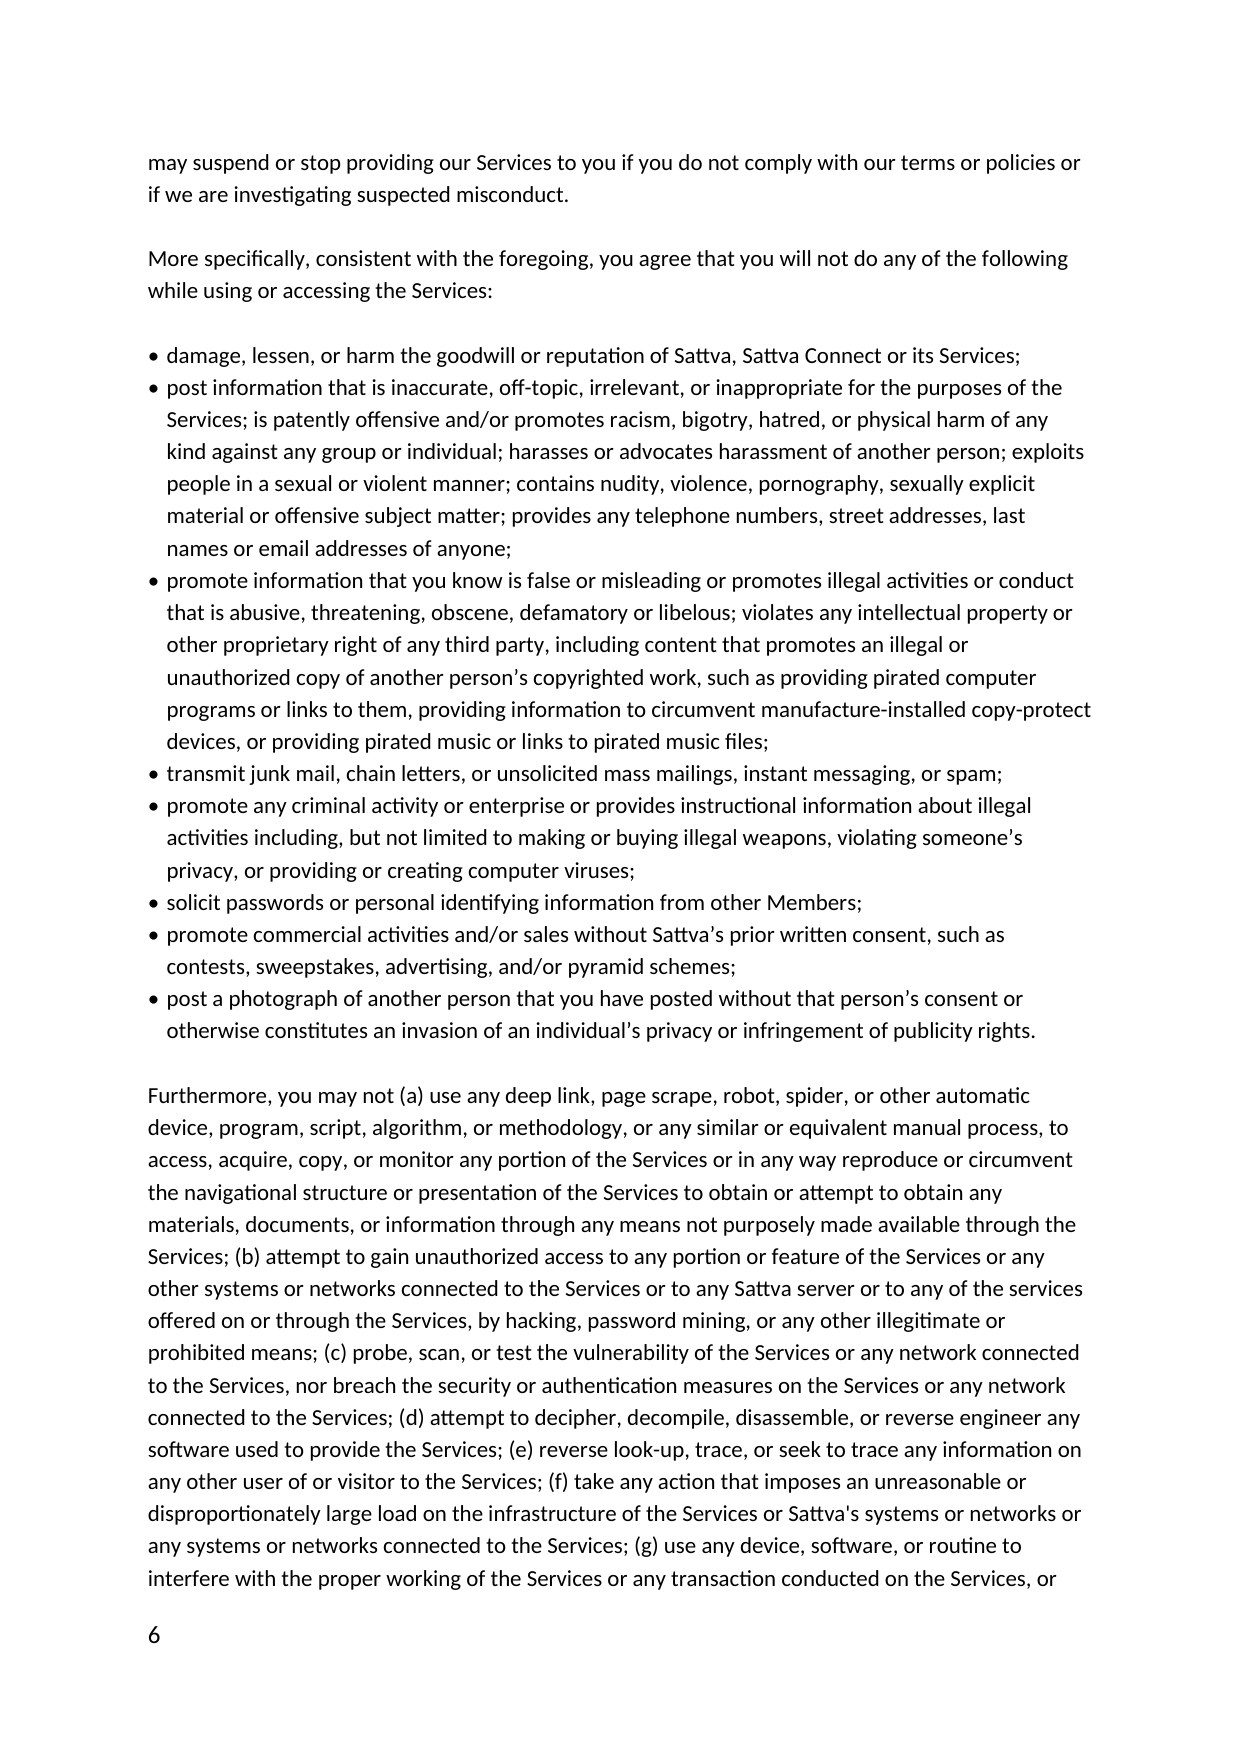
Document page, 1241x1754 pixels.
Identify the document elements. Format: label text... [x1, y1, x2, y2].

text More specifically, consistent with the foregoing, you agree that you will not do any of the following while using or accessing the Services: [148, 244, 1093, 304]
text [148, 148, 1093, 208]
list transmit junk mail, chain letters, or unsolicited mass mailings, instant messaging, or spam; [148, 759, 1093, 787]
list promote commercial activities and/or sales without Sattva’s prior written consent, such as contests, sweepstakes, advertising, and/or pyramid schemes; [148, 920, 1093, 980]
list promote information that you know is false or misleading or promotes illegal activities or conduct that is abusive, threatening, obscene, defamatory or libelous; violates any intellectual property or other proprietary right of any third party, including content that promotes an illegal or unauthorized copy of another person’s copyrighted work, such as providing pirated computer programs or links to them, providing information to circumvent manufacture-installed copy-protect devices, or providing pirated music or links to pirated music files; [148, 566, 1093, 755]
list post information that is inaccurate, off-topic, irrelevant, or inappropriate for the purposes of the Services; is patently offensive and/or promotes racism, bigotry, hatred, or physical harm of any kind against any group or individual; harasses or advocates harassment of another person; exploits people in a sexual or violent manner; contains nudity, violence, pornography, sexually explicit material or offensive subject matter; provides any telephone numbers, street addresses, last names or email addresses of anyone; [148, 373, 1093, 562]
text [148, 1081, 1093, 1592]
list damage, lessen, or harm the goodwill or reputation of Sattva, Sattva Connect or its Services; [148, 341, 1093, 369]
list promote any criminal activity or enterprise or provides instructional information about illegal activities including, but not limited to making or buying illegal weapons, violating someone’s privacy, or providing or creating computer viruses; [148, 791, 1093, 884]
list post a photograph of another person that you have posted without that person’s consent or otherwise constitutes an invasion of an individual’s privacy or infringement of publicity rights. [148, 984, 1093, 1045]
list solicit passwords or personal identifying information from other Members; [148, 888, 1093, 916]
